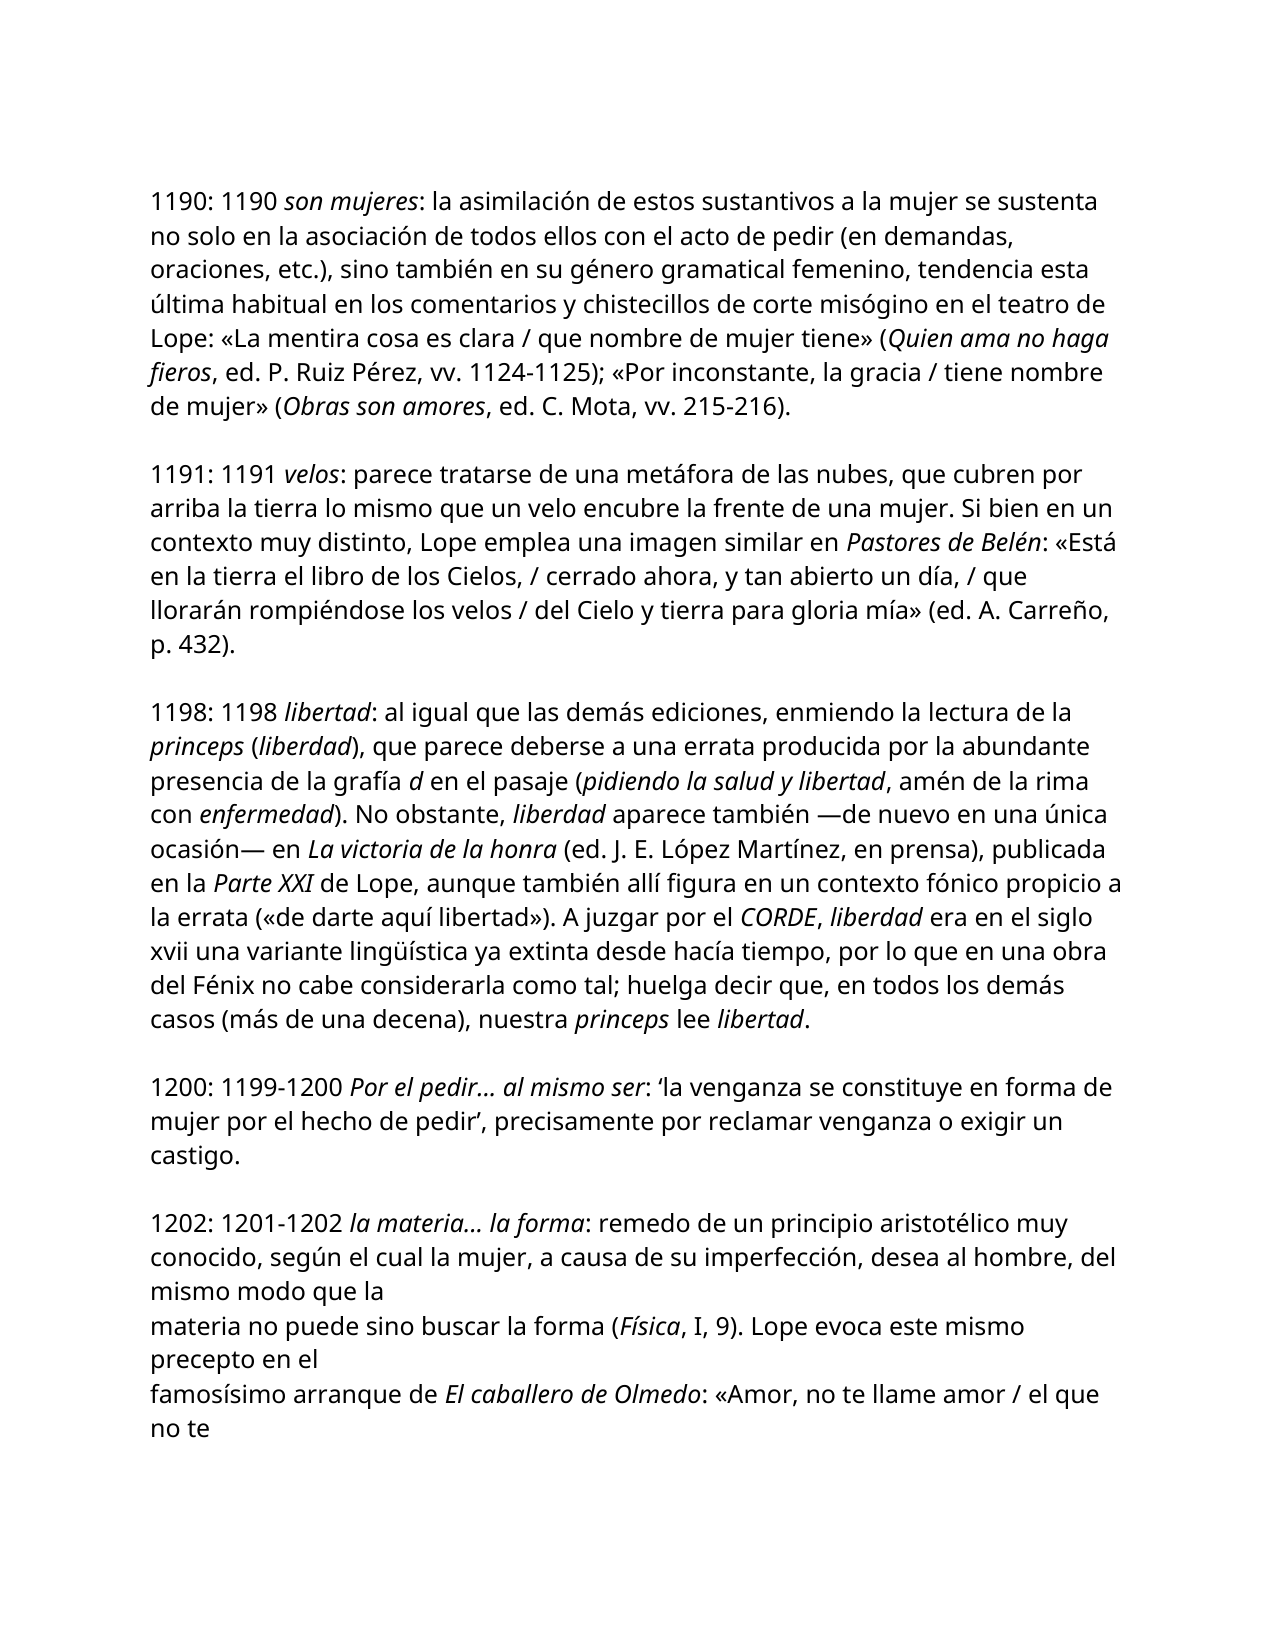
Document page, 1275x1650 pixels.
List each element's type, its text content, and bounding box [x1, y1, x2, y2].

text 1202: 1201-1202 la materia... la forma: remedo de un principio aristotélico muy conocido, según el cual la mujer, a causa de su imperfección, desea al hombre, del mismo modo que la [150, 1206, 1125, 1308]
text 1191: 1191 velos: parece tratarse de una metáfora de las nubes, que cubren por arriba la tierra lo mismo que un velo encubre la frente de una mujer. Si bien en un contexto muy distinto, Lope emplea una imagen similar en Pastores de Belén: «Está en la tierra el libro de los Cielos, / cerrado ahora, y tan abierto un día, / que llorarán rompiéndose los velos / del Cielo y tierra para gloria mía» (ed. A. Carreño, p. 432). [150, 457, 1125, 661]
text 1200: 1199-1200 Por el pedir... al mismo ser: ‘la venganza se constituye en forma de mujer por el hecho de pedir’, precisamente por reclamar venganza o exigir un castigo. [150, 1070, 1125, 1172]
text famosísimo arranque de El caballero de Olmedo: «Amor, no te llame amor / el que no te [150, 1376, 1125, 1444]
text 1198: 1198 libertad: al igual que las demás ediciones, enmiendo la lectura de la princeps (liberdad), que parece deberse a una errata producida por la abundante presencia de la grafía d en el pasaje (pidiendo la salud y libertad, amén de la rima con enfermedad). No obstante, liberdad aparece también —de nuevo en una única ocasión— en La victoria de la honra (ed. J. E. López Martínez, en prensa), publicada en la Parte XXI de Lope, aunque también allí figura en un contexto fónico propicio a la errata («de darte aquí libertad»). A juzgar por el CORDE, liberdad era en el siglo xvii una variante lingüística ya extinta desde hacía tiempo, por lo que en una obra del Fénix no cabe considerarla como tal; huelga decir que, en todos los demás casos (más de una decena), nuestra princeps lee libertad. [150, 695, 1125, 1036]
text 1190: 1190 son mujeres: la asimilación de estos sustantivos a la mujer se sustenta no solo en la asociación de todos ellos con el acto de pedir (en demandas, oraciones, etc.), sino también en su género gramatical femenino, tendencia esta última habitual en los comentarios y chistecillos de corte misógino en el teatro de Lope: «La mentira cosa es clara / que nombre de mujer tiene» (Quien ama no haga fieros, ed. P. Ruiz Pérez, vv. 1124-1125); «Por inconstante, la gracia / tiene nombre de mujer» (Obras son amores, ed. C. Mota, vv. 215-216). [150, 184, 1125, 422]
text materia no puede sino buscar la forma (Física, I, 9). Lope evoca este mismo precepto en el [150, 1308, 1125, 1376]
